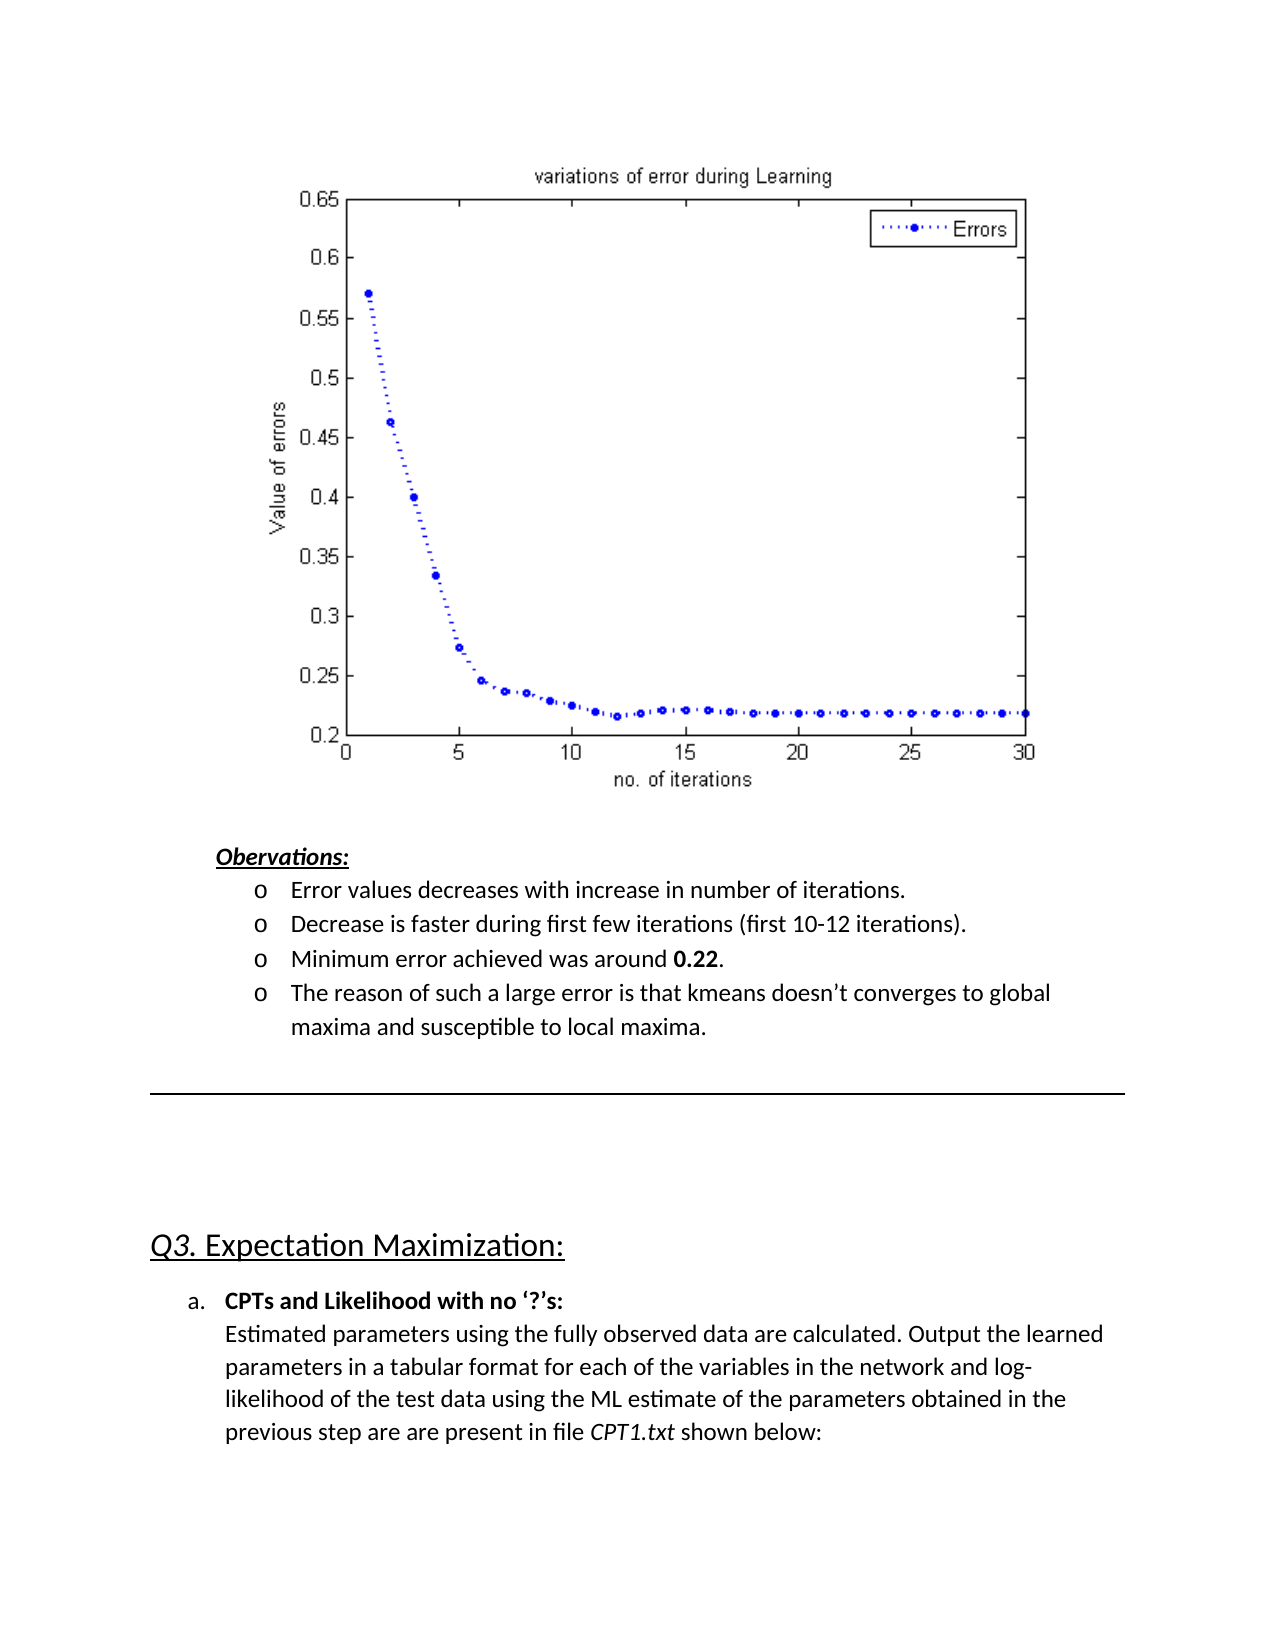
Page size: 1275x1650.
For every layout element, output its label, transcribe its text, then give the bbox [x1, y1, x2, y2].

list Error values decreases with increase in number of iterations. [253, 874, 1125, 906]
picture [232, 150, 1108, 807]
list The reason of such a large error is that kmeans doesn’t converges to global maxima and susceptible to local maxima. [253, 977, 1125, 1042]
list CPTs and Likelihood with no ‘?’s: [187, 1285, 1125, 1315]
list Decrease is faster during first few iterations (first 10-12 iterations). [253, 908, 1125, 940]
text Q3. Expectation Maximization: [150, 1224, 1125, 1265]
list Estimated parameters using the fully observed data are calculated. Output the learned parameters in a tabular format for each of the variables in the network and log-likelihood of the test data using the ML estimate of the parameters obtained in the previous step are are present in file CPT1.txt shown below: [225, 1318, 1125, 1447]
list Minimum error achieved was around 0.22. [253, 943, 1125, 974]
list Obervations: [216, 841, 1125, 872]
